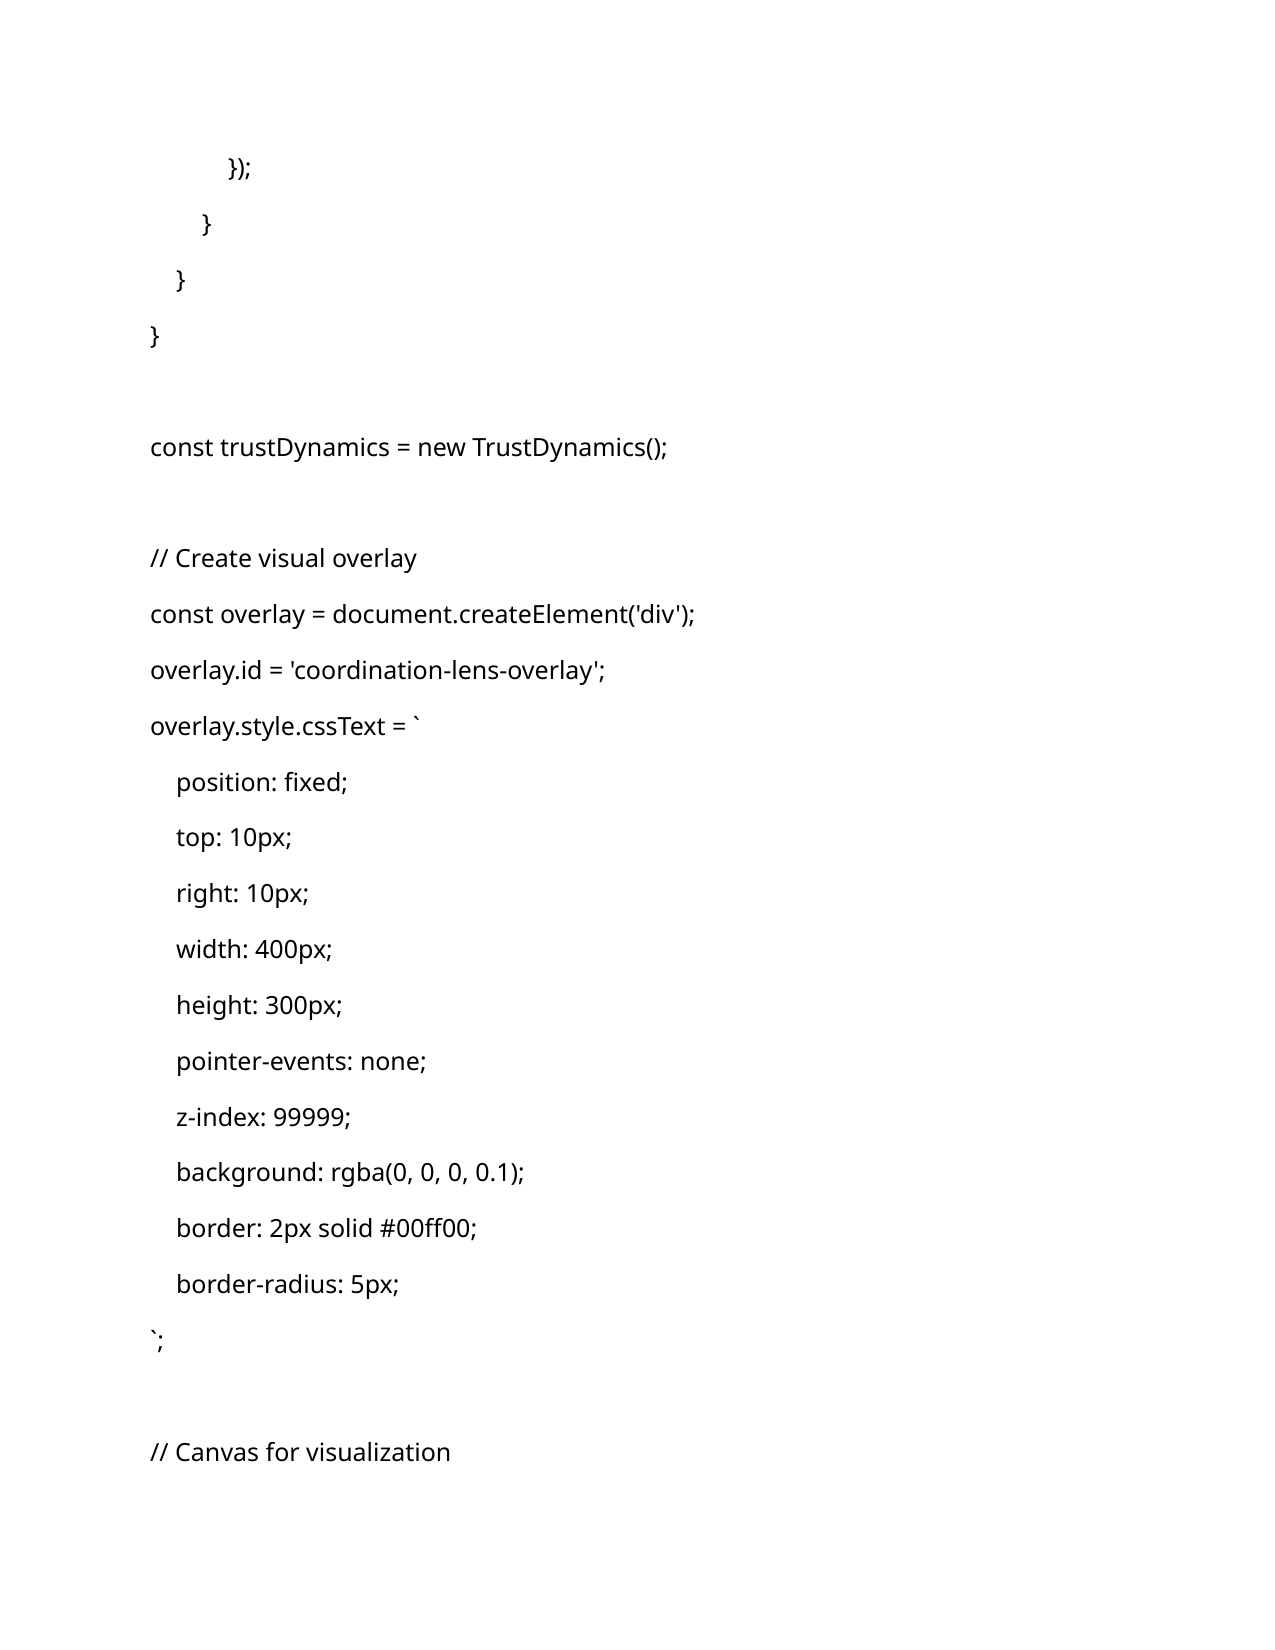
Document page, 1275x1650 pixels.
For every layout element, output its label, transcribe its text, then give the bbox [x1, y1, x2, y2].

text overlay.style.cssText = ` [150, 708, 1125, 742]
text pointer-events: none; [150, 1043, 1125, 1077]
text background: rgba(0, 0, 0, 0.1); [150, 1155, 1125, 1189]
text } [150, 262, 1125, 296]
text right: 10px; [150, 876, 1125, 910]
text width: 400px; [150, 932, 1125, 966]
text top: 10px; [150, 820, 1125, 854]
text const trustDynamics = new TrustDynamics(); [150, 429, 1125, 463]
text } [150, 317, 1125, 352]
text // Canvas for visualization [150, 1434, 1125, 1468]
text overlay.id = 'coordination-lens-overlay'; [150, 652, 1125, 687]
text } [150, 206, 1125, 240]
text }); [150, 150, 1125, 184]
text border-radius: 5px; [150, 1267, 1125, 1301]
text `; [150, 1322, 1125, 1357]
text const overlay = document.createElement('div'); [150, 597, 1125, 631]
text border: 2px solid #00ff00; [150, 1211, 1125, 1245]
text height: 300px; [150, 987, 1125, 1022]
text z-index: 99999; [150, 1099, 1125, 1133]
text position: fixed; [150, 764, 1125, 798]
text // Create visual overlay [150, 541, 1125, 575]
